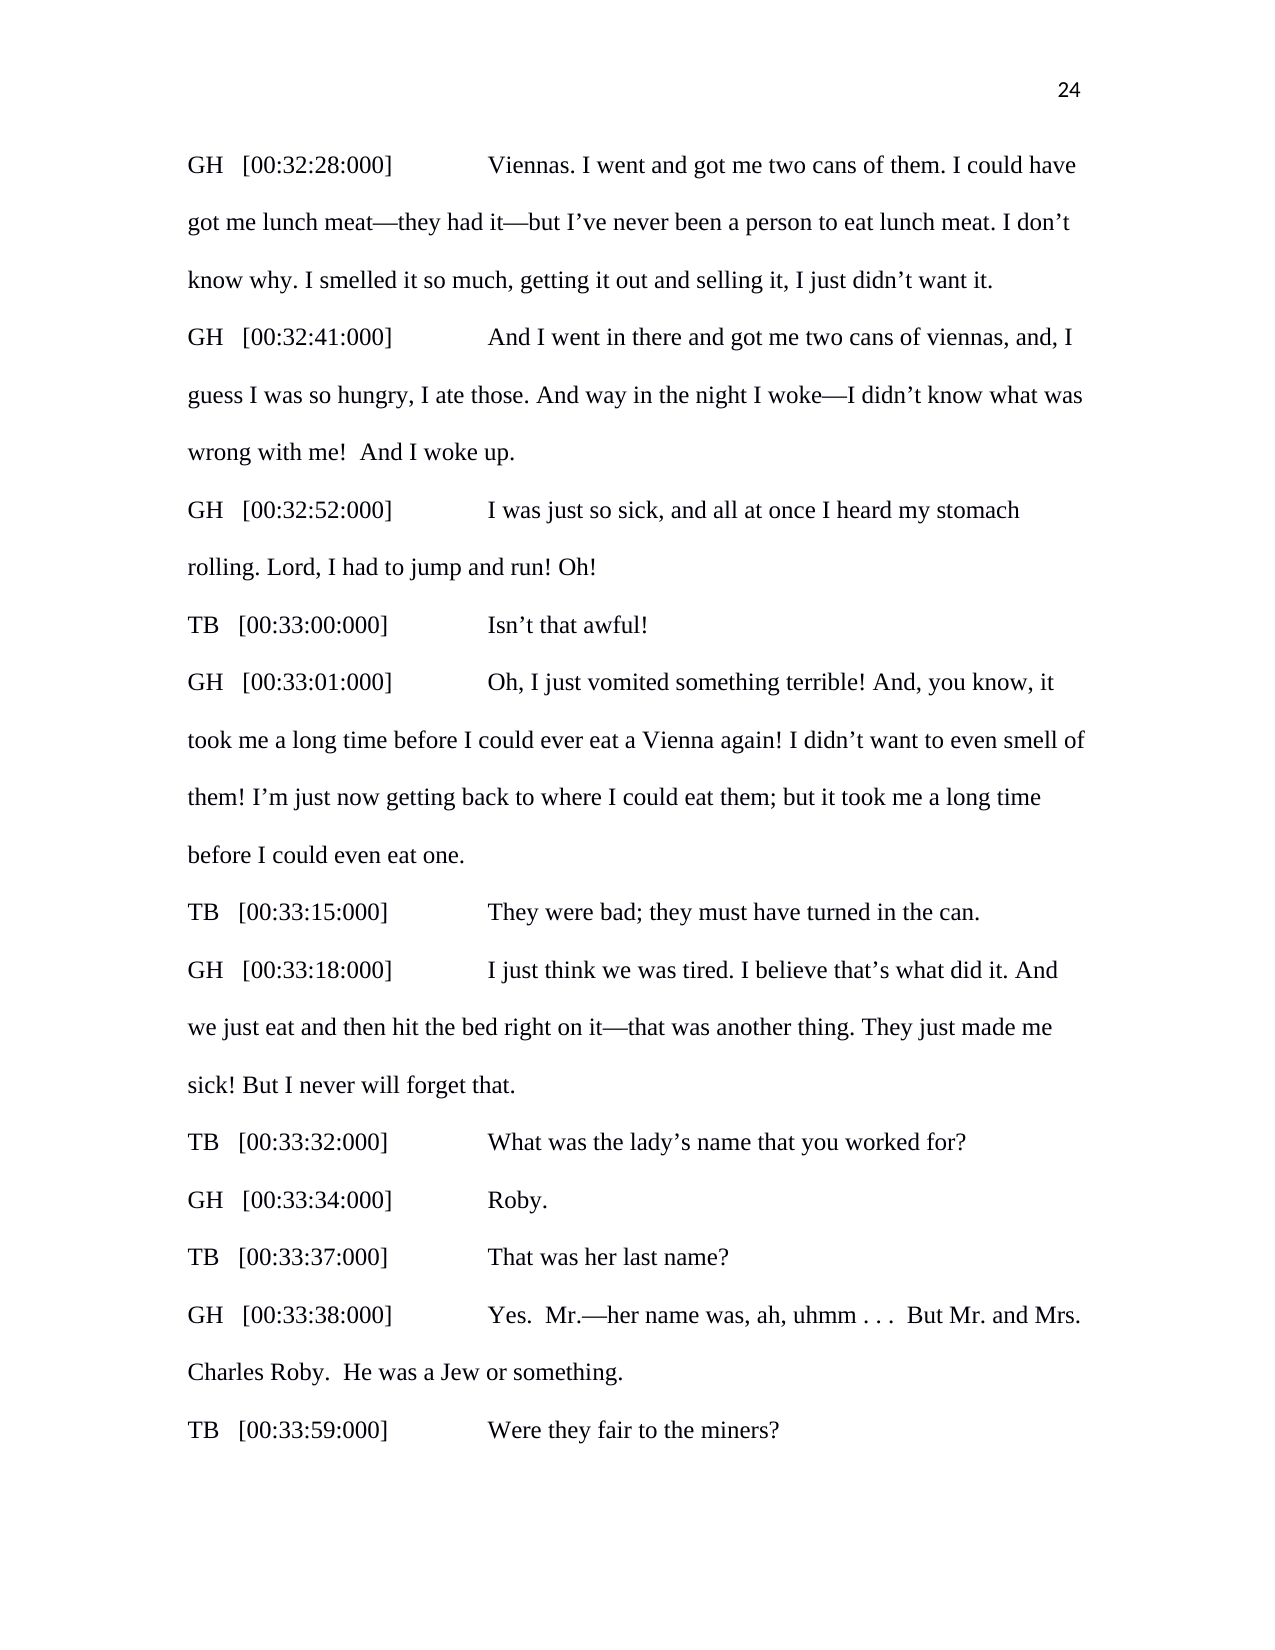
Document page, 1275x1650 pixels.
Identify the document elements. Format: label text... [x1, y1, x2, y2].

text TB [00:33:00:000] Isn’t that awful! [187, 610, 1087, 639]
text GH [00:33:38:000] Yes. Mr.—her name was, ah, uhmm . . . But Mr. and Mrs. Charles Roby. He was a Jew or something. [187, 1300, 1087, 1386]
text GH [00:33:01:000] Oh, I just vomited something terrible! And, you know, it took me a long time before I could ever eat a Vienna again! I didn’t want to even smell of them! I’m just now getting back to where I could eat them; but it took me a long time before I could even eat one. [187, 667, 1087, 869]
text TB [00:33:37:000] That was her last name? [187, 1242, 1087, 1271]
text TB [00:33:15:000] They were bad; they must have turned in the can. [187, 897, 1087, 926]
text GH [00:32:41:000] And I went in there and got me two cans of viennas, and, I guess I was so hungry, I ate those. And way in the night I woke—I didn’t know what was wrong with me! And I woke up. [187, 322, 1087, 466]
text GH [00:32:52:000] I was just so sick, and all at once I heard my stomach rolling. Lord, I had to jump and run! Oh! [187, 495, 1087, 581]
text TB [00:33:59:000] Were they fair to the miners? [187, 1415, 1087, 1444]
text GH [00:33:34:000] Roby. [187, 1185, 1087, 1214]
text TB [00:33:32:000] What was the lady’s name that you worked for? [187, 1127, 1087, 1156]
text GH [00:33:18:000] I just think we was tired. I believe that’s what did it. And we just eat and then hit the bed right on it—that was another thing. They just made me sick! But I never will forget that. [187, 955, 1087, 1099]
text GH [00:32:28:000] Viennas. I went and got me two cans of them. I could have got me lunch meat—they had it—but I’ve never been a person to eat lunch meat. I don’t know why. I smelled it so much, getting it out and selling it, I just didn’t want it. [187, 150, 1087, 294]
